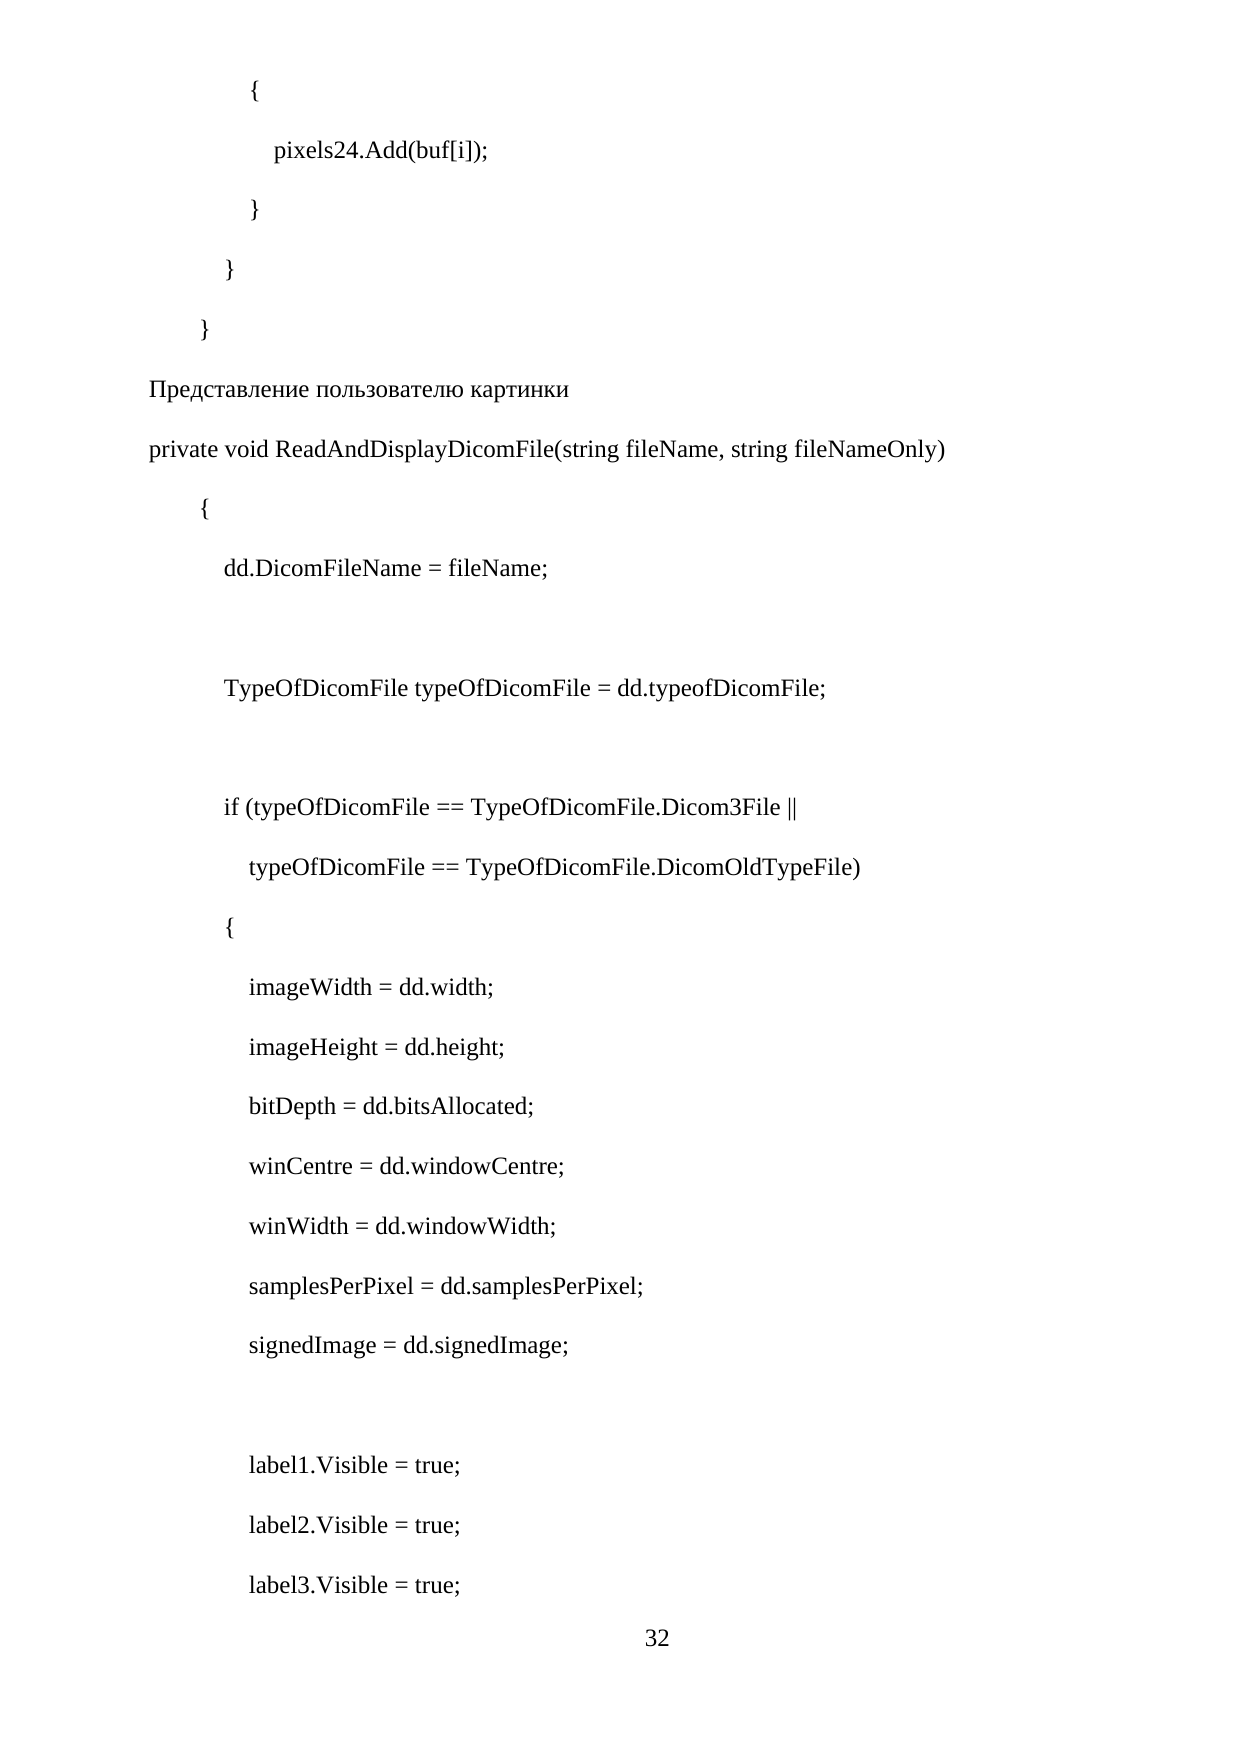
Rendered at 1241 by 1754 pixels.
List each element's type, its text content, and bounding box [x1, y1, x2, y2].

text signedImage = dd.signedImage; [149, 1331, 1165, 1359]
text pixels24.Add(buf[i]); [149, 135, 1165, 163]
text Представление пользователю картинки [149, 374, 1165, 403]
text imageHeight = dd.height; [149, 1032, 1165, 1060]
text winCentre = dd.windowCentre; [149, 1151, 1165, 1180]
text { [149, 912, 1165, 941]
text winWidth = dd.windowWidth; [149, 1211, 1165, 1240]
text label2.Visible = true; [149, 1510, 1165, 1539]
text } [149, 254, 1165, 283]
text { [149, 75, 1165, 104]
text } [149, 314, 1165, 343]
text if (typeOfDicomFile == TypeOfDicomFile.Dicom3File || [149, 792, 1165, 821]
text label1.Visible = true; [149, 1450, 1165, 1479]
text private void ReadAndDisplayDicomFile(string fileName, string fileNameOnly) [149, 434, 1165, 462]
text { [149, 493, 1165, 522]
text bitDepth = dd.bitsAllocated; [149, 1091, 1165, 1120]
text samplesPerPixel = dd.samplesPerPixel; [149, 1271, 1165, 1299]
text TypeOfDicomFile typeOfDicomFile = dd.typeofDicomFile; [149, 673, 1165, 702]
text } [149, 194, 1165, 223]
text imageWidth = dd.width; [149, 972, 1165, 1001]
text label3.Visible = true; [149, 1570, 1165, 1598]
text dd.DicomFileName = fileName; [149, 553, 1165, 582]
text typeOfDicomFile == TypeOfDicomFile.DicomOldTypeFile) [149, 852, 1165, 881]
